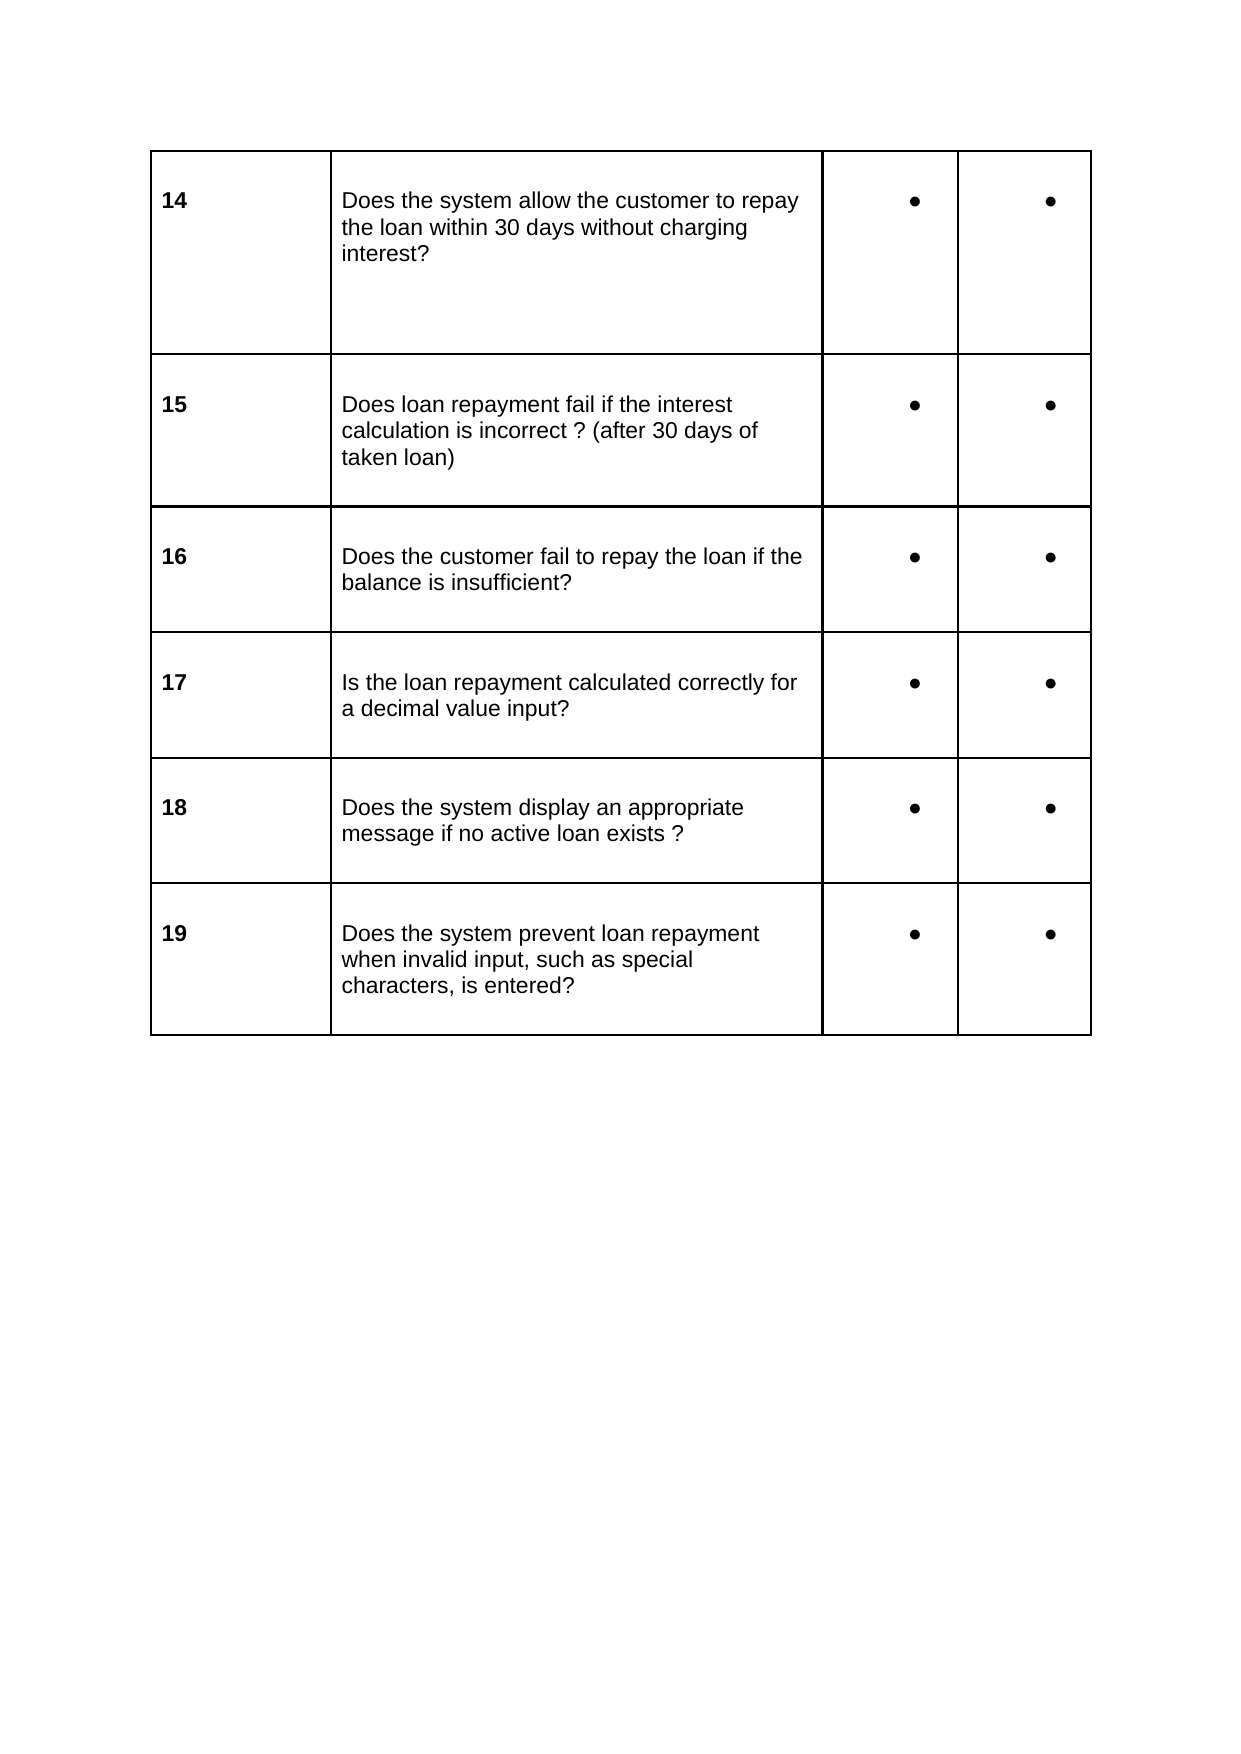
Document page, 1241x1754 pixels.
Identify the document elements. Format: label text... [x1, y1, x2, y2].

table_cell ● [959, 355, 1090, 505]
table_cell Is the loan repayment calculated correctly for a decimal value input? [332, 633, 821, 757]
table_cell ● [824, 152, 957, 353]
table_cell ● [959, 884, 1090, 1034]
table_cell ● [824, 884, 957, 1034]
table_cell Does the system prevent loan repayment when invalid input, such as special characters, is entered? [332, 884, 821, 1034]
table_cell 16 [152, 508, 330, 631]
table_cell ● [824, 759, 957, 882]
table_cell 17 [152, 633, 330, 757]
table_cell 15 [152, 355, 330, 505]
table_cell 18 [152, 759, 330, 882]
table_cell Does the customer fail to repay the loan if the balance is insufficient? [332, 508, 821, 631]
table_cell 14 [152, 152, 330, 353]
table_cell Does loan repayment fail if the interest calculation is incorrect ? (after 30 days of taken loan) [332, 355, 821, 505]
table_cell ● [824, 633, 957, 757]
table_cell ● [824, 508, 957, 631]
table_cell ● [959, 508, 1090, 631]
table_cell 19 [152, 884, 330, 1034]
table_cell Does the system allow the customer to repay the loan within 30 days without charging interest? [332, 152, 821, 353]
table_cell Does the system display an appropriate message if no active loan exists ? [332, 759, 821, 882]
table_cell ● [959, 759, 1090, 882]
table_cell ● [959, 152, 1090, 353]
table_cell ● [824, 355, 957, 505]
table_cell ● [959, 633, 1090, 757]
